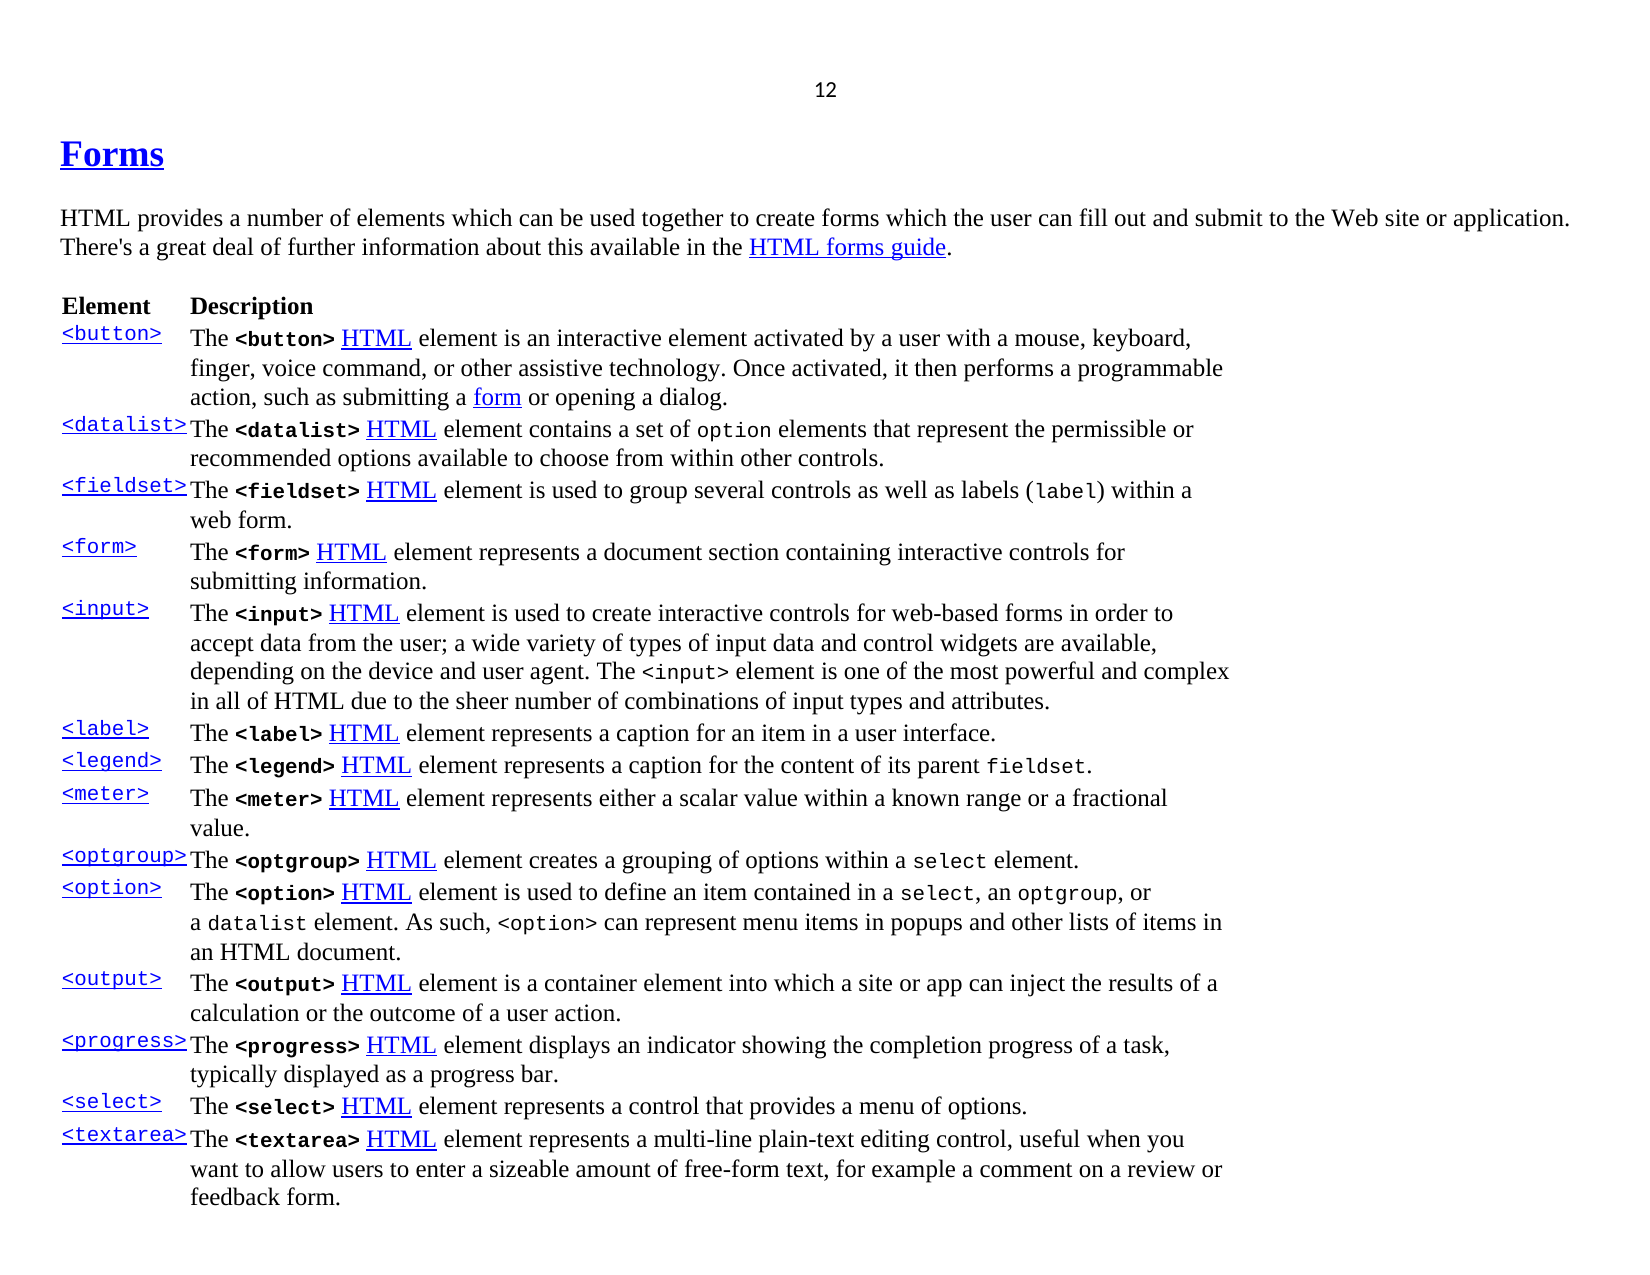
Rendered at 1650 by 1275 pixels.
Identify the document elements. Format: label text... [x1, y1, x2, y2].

table_cell <fieldset> [60, 474, 188, 535]
table_cell The <textarea> HTML element represents a multi-line plain-text editing control, useful when you want to allow users to enter a sizeable amount of free-form text, for example a comment on a review or feedback form. [188, 1123, 1233, 1213]
table_cell <button> [60, 322, 188, 412]
table_cell <datalist> [60, 412, 188, 473]
table_cell The <output> HTML element is a container element into which a site or app can inject the results of a calculation or the outcome of a user action. [188, 967, 1233, 1028]
table_cell <label> [60, 716, 188, 749]
table_cell The <form> HTML element represents a document section containing interactive controls for submitting information. [188, 535, 1233, 596]
table_cell <output> [60, 967, 188, 1028]
table_cell The <input> HTML element is used to create interactive controls for web-based forms in order to accept data from the user; a wide variety of types of input data and control widgets are available, depending on the device and user agent. The <input> element is one of the most powerful and complex in all of HTML due to the sheer number of combinations of input types and attributes. [188, 596, 1233, 716]
table_cell <meter> [60, 782, 188, 843]
table_cell The <legend> HTML element represents a caption for the content of its parent fieldset. [188, 749, 1233, 782]
table_cell The <datalist> HTML element contains a set of option elements that represent the permissible or recommended options available to choose from within other controls. [188, 412, 1233, 473]
table_cell <textarea> [60, 1123, 188, 1213]
table_cell The <optgroup> HTML element creates a grouping of options within a select element. [188, 843, 1233, 876]
table_header Element [60, 290, 188, 322]
table_cell The <option> HTML element is used to define an item contained in a select, an optgroup, or a datalist element. As such, <option> can represent menu items in popups and other lists of items in an HTML document. [188, 876, 1233, 967]
table_cell <option> [60, 876, 188, 967]
table_cell <optgroup> [60, 843, 188, 876]
table_cell <input> [60, 596, 188, 716]
table_cell The <label> HTML element represents a caption for an item in a user interface. [188, 716, 1233, 749]
text HTML provides a number of elements which can be used together to create forms which the user can fill out and submit to the Web site or application. There's a great deal of further information about this available in the HTML forms guide. [60, 203, 1590, 261]
table_cell The <progress> HTML element displays an indicator showing the completion progress of a task, typically displayed as a progress bar. [188, 1028, 1233, 1090]
table_cell <legend> [60, 749, 188, 782]
table_cell The <meter> HTML element represents either a scalar value within a known range or a fractional value. [188, 782, 1233, 843]
table_cell The <fieldset> HTML element is used to group several controls as well as labels (label) within a web form. [188, 474, 1233, 535]
table_cell The <button> HTML element is an interactive element activated by a user with a mouse, keyboard, finger, voice command, or other assistive technology. Once activated, it then performs a programmable action, such as submitting a form or opening a dialog. [188, 322, 1233, 412]
table_header Description [188, 290, 1233, 322]
text Forms [60, 131, 1590, 174]
table_cell <select> [60, 1090, 188, 1122]
table_cell The <select> HTML element represents a control that provides a menu of options. [188, 1090, 1233, 1122]
table_cell <progress> [60, 1028, 188, 1090]
table_cell <form> [60, 535, 188, 596]
